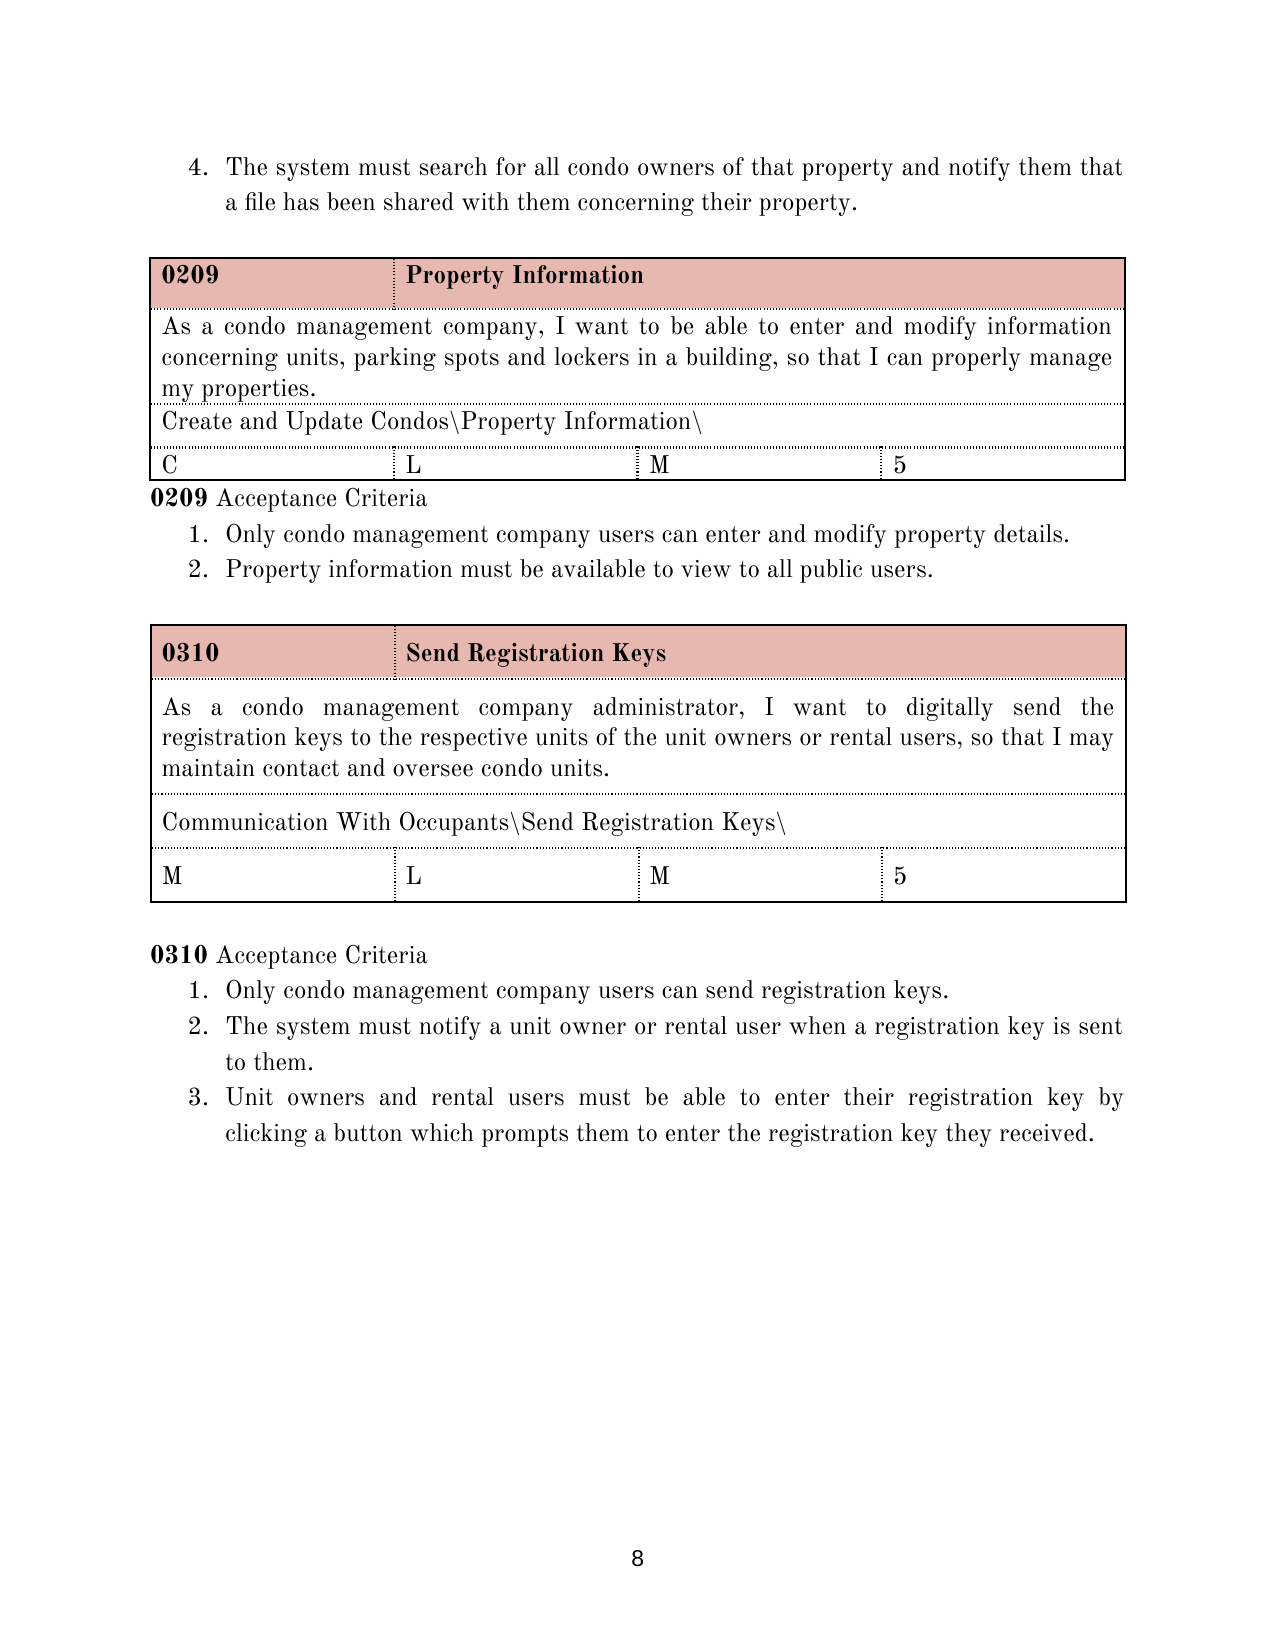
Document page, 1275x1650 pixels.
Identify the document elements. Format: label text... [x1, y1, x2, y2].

table_cell Create and Update Condos\Property Information\ [151, 403, 1124, 446]
table_cell C [151, 446, 394, 479]
table_cell M [152, 847, 395, 901]
table_cell M [639, 847, 882, 901]
table_header Send Registration Keys [395, 626, 1125, 677]
table_cell 5 [881, 446, 1124, 479]
table_cell L [394, 446, 637, 479]
table_cell Communication With Occupants\Send Registration Keys\ [152, 793, 1125, 847]
list Only condo management company users can enter and modify property details. [187, 517, 1125, 548]
list The system must search for all condo owners of that property and notify them that a file has been shared with them concerning their property. [187, 150, 1125, 216]
table_cell As a condo management company administrator, I want to digitally send the registration keys to the respective units of the unit owners or rental users, so that I may maintain contact and oversee condo units. [152, 678, 1125, 793]
table_cell 5 [882, 847, 1125, 901]
text 0209 Acceptance Criteria [150, 481, 1125, 512]
list The system must notify a unit owner or rental user when a registration key is sent to them. [187, 1009, 1125, 1076]
list Only condo management company users can send registration keys. [187, 974, 1125, 1005]
table_cell M [638, 446, 881, 479]
table_cell L [395, 847, 638, 901]
table_header 0209 [151, 259, 394, 308]
text 0310 Acceptance Criteria [150, 938, 1125, 969]
table_header Property Information [394, 259, 1124, 308]
table_cell As a condo management company, I want to be able to enter and modify information concerning units, parking spots and lockers in a building, so that I can properly manage my properties. [151, 308, 1124, 403]
list Unit owners and rental users must be able to enter their registration key by clicking a button which prompts them to enter the registration key they received. [187, 1081, 1125, 1147]
list Property information must be available to view to all public users. [187, 552, 1125, 583]
table_header 0310 [152, 626, 395, 677]
